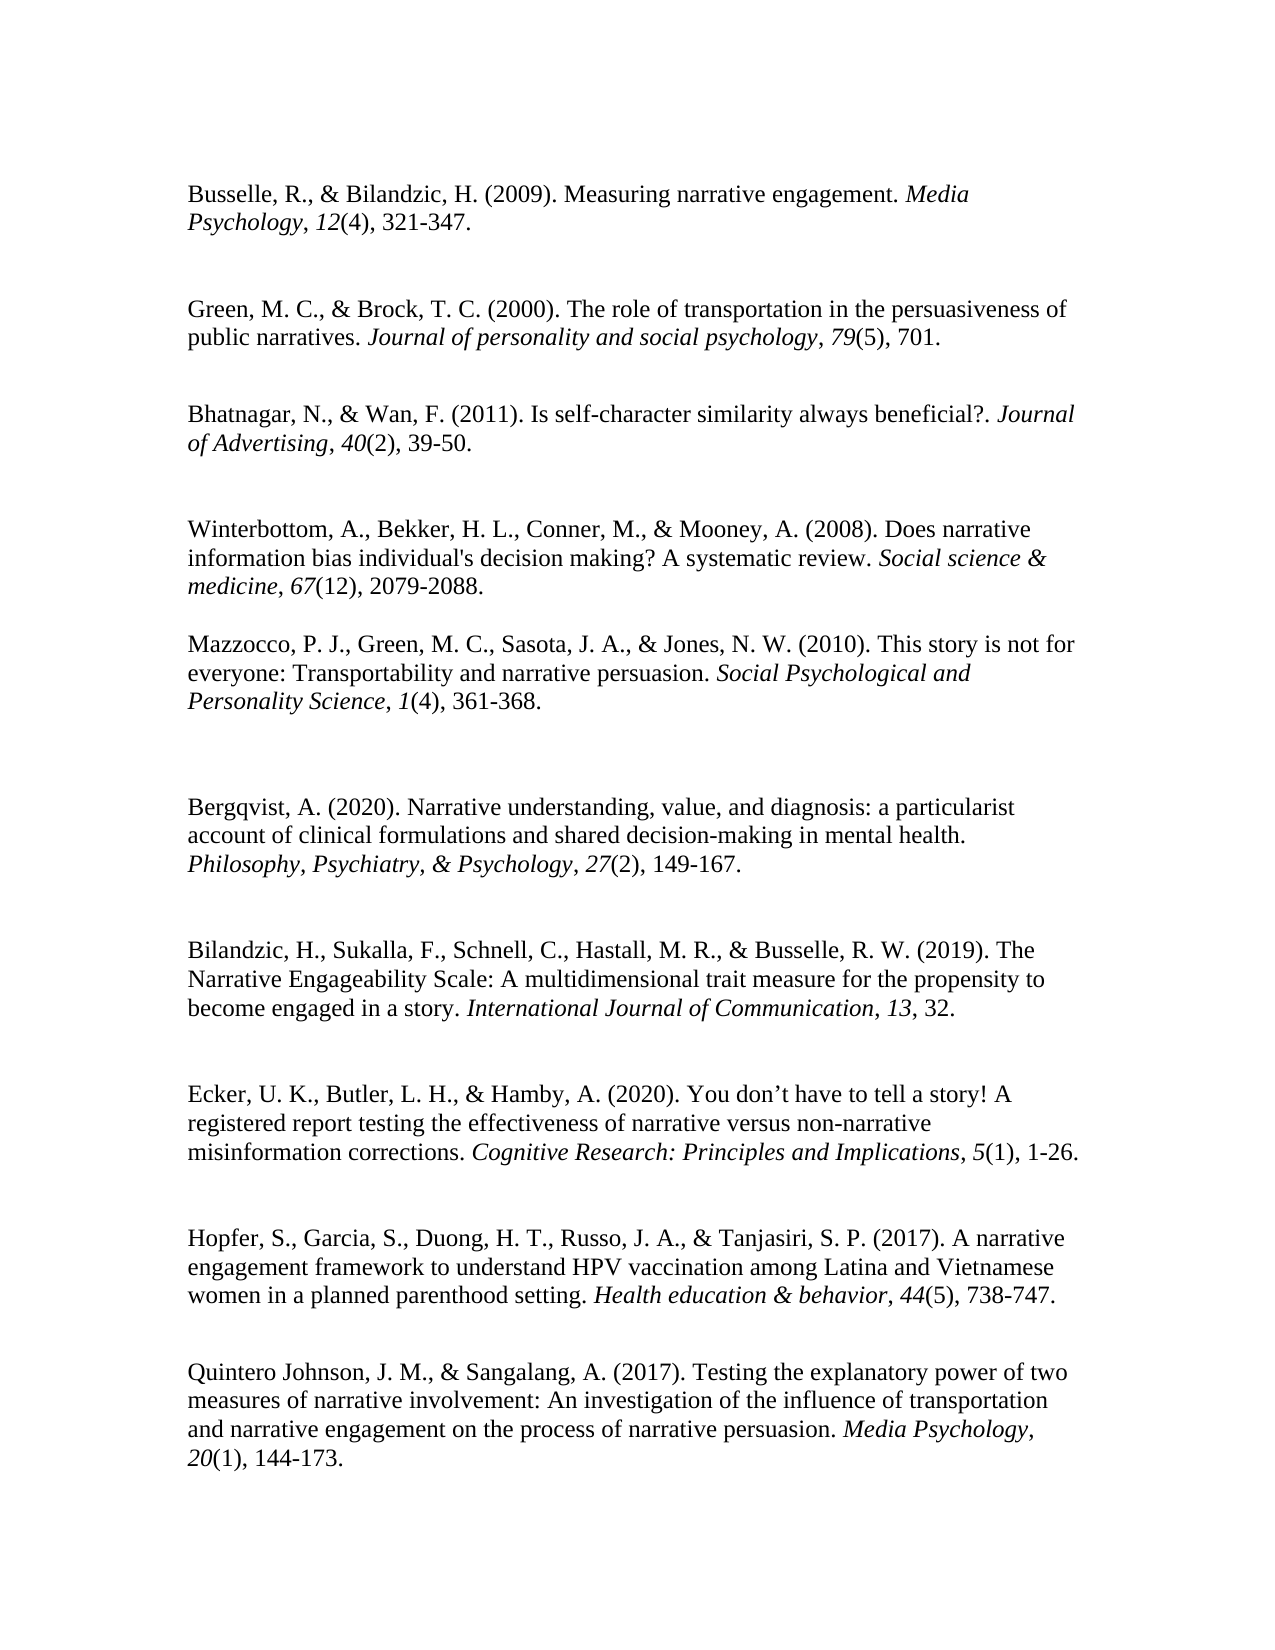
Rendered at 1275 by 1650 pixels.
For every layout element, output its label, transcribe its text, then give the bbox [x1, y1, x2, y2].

text Ecker, U. K., Butler, L. H., & Hamby, A. (2020). You don’t have to tell a story! A registered report testing the effectiveness of narrative versus non-narrative misinformation corrections. Cognitive Research: Principles and Implications, 5(1), 1-26. [187, 1079, 1087, 1165]
text Quintero Johnson, J. M., & Sangalang, A. (2017). Testing the explanatory power of two measures of narrative involvement: An investigation of the influence of transportation and narrative engagement on the process of narrative persuasion. Media Psychology, 20(1), 144-173. [187, 1357, 1087, 1472]
text Hopfer, S., Garcia, S., Duong, H. T., Russo, J. A., & Tanjasiri, S. P. (2017). A narrative engagement framework to understand HPV vaccination among Latina and Vietnamese women in a planned parenthood setting. Health education & behavior, 44(5), 738-747. [187, 1223, 1087, 1309]
text Bergqvist, A. (2020). Narrative understanding, value, and diagnosis: a particularist account of clinical formulations and shared decision-making in mental health. Philosophy, Psychiatry, & Psychology, 27(2), 149-167. [187, 792, 1087, 878]
text Bilandzic, H., Sukalla, F., Schnell, C., Hastall, M. R., & Busselle, R. W. (2019). The Narrative Engageability Scale: A multidimensional trait measure for the propensity to become engaged in a story. International Journal of Communication, 13, 32. [187, 935, 1087, 1022]
text Bhatnagar, N., & Wan, F. (2011). Is self-character similarity always beneficial?. Journal of Advertising, 40(2), 39-50. [187, 399, 1087, 456]
text Mazzocco, P. J., Green, M. C., Sasota, J. A., & Jones, N. W. (2010). This story is not for everyone: Transportability and narrative persuasion. Social Psychological and Personality Science, 1(4), 361-368. [187, 629, 1087, 715]
text Winterbottom, A., Bekker, H. L., Conner, M., & Mooney, A. (2008). Does narrative information bias individual's decision making? A systematic review. Social science & medicine, 67(12), 2079-2088. [187, 514, 1087, 600]
text Green, M. C., & Brock, T. C. (2000). The role of transportation in the persuasiveness of public narratives. Journal of personality and social psychology, 79(5), 701. [187, 294, 1087, 351]
text Busselle, R., & Bilandzic, H. (2009). Measuring narrative engagement. Media Psychology, 12(4), 321-347. [187, 179, 1087, 236]
